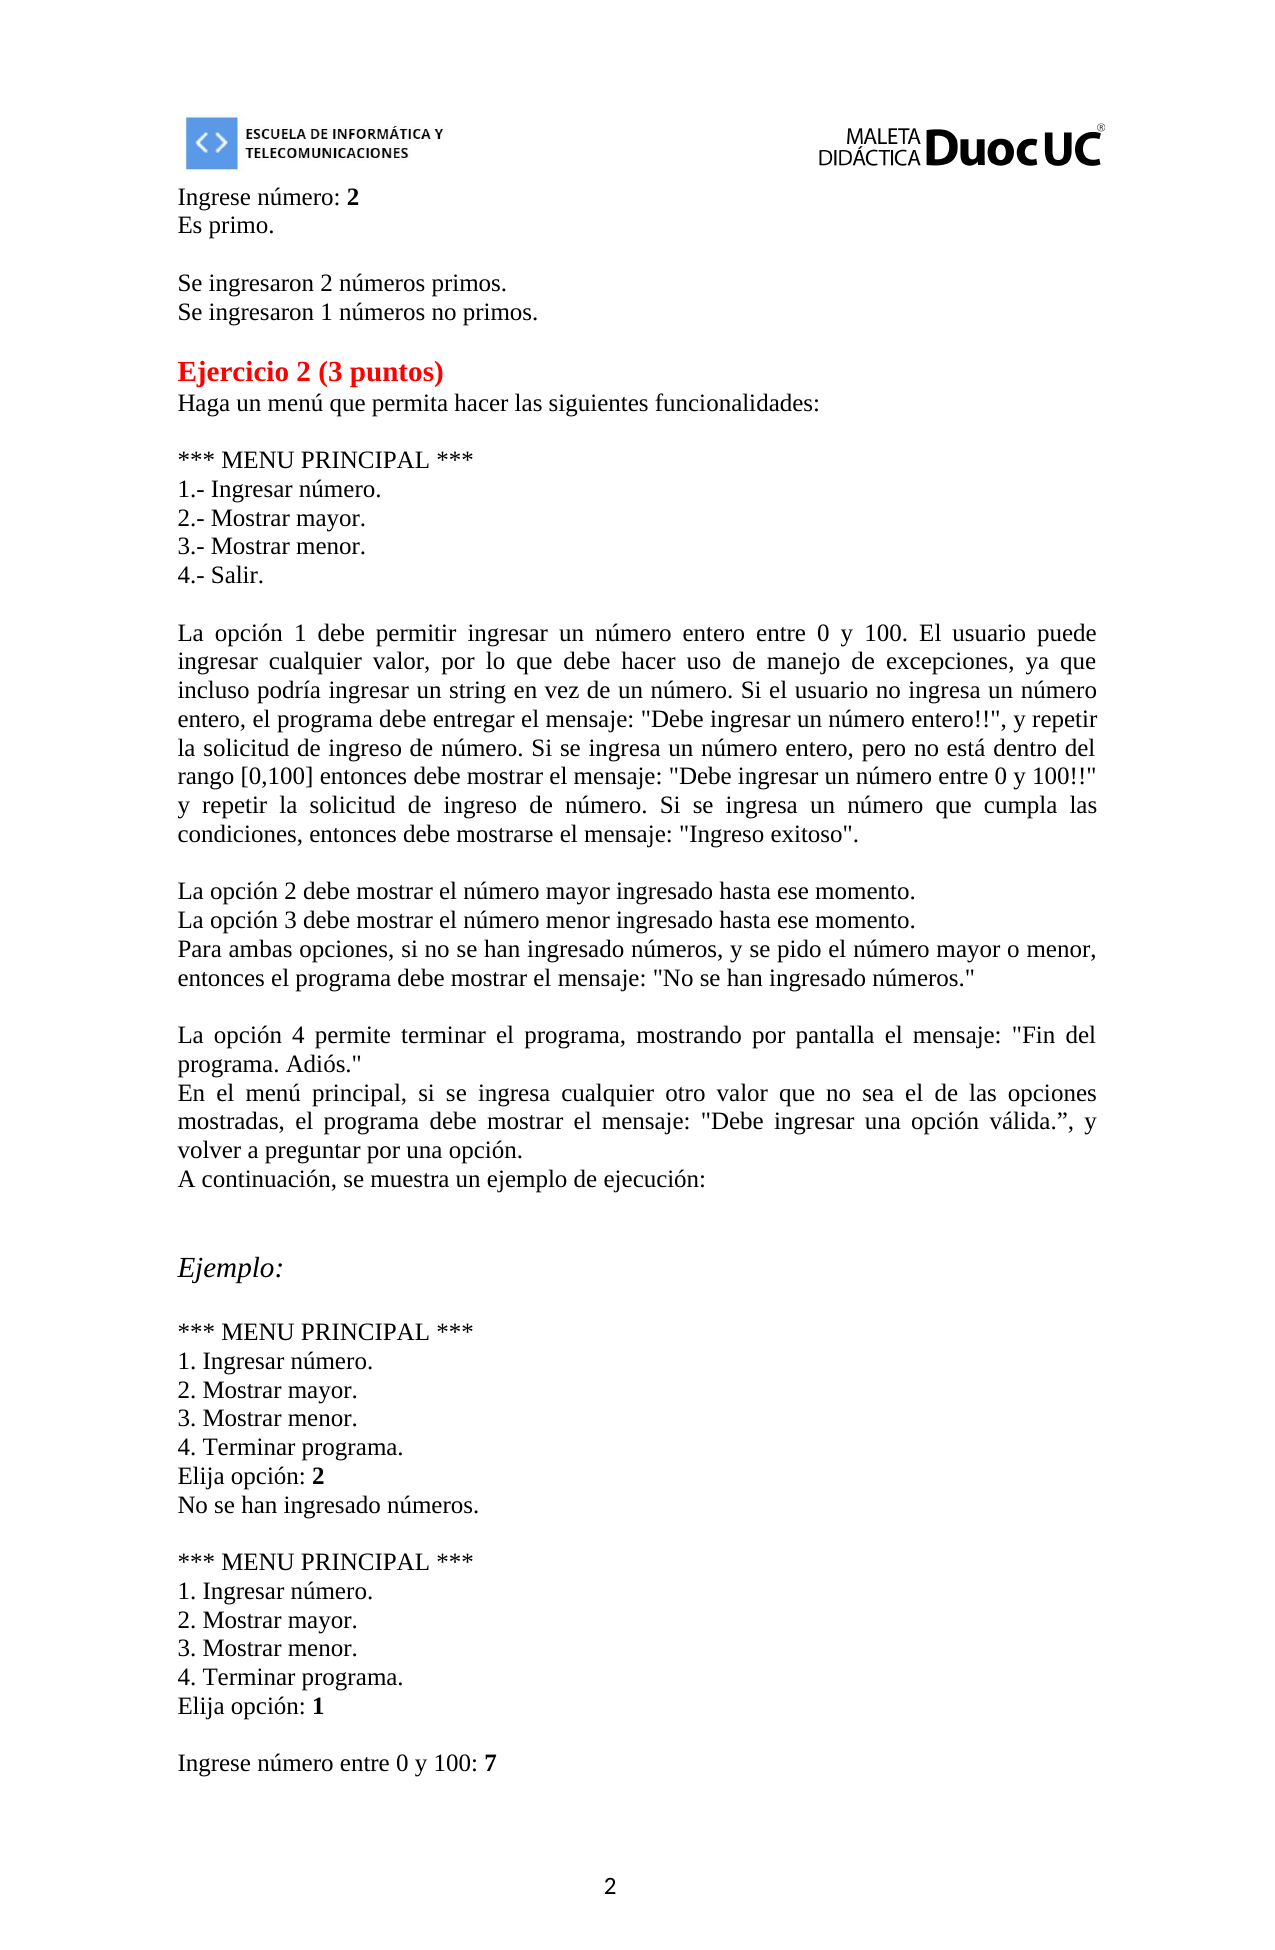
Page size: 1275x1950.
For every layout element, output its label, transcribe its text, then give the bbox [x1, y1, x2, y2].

text *** MENU PRINCIPAL *** [177, 1317, 1098, 1346]
text 3. Mostrar menor. [177, 1633, 1098, 1662]
text 1. Ingresar número. [177, 1346, 1098, 1375]
text 3.- Mostrar menor. [177, 531, 1098, 560]
text Se ingresaron 2 números primos. [177, 268, 1098, 297]
text Es primo. [177, 210, 1098, 239]
text Haga un menú que permita hacer las siguientes funcionalidades: [177, 388, 1098, 416]
text Ejemplo: [177, 1250, 1098, 1284]
text La opción 3 debe mostrar el número menor ingresado hasta ese momento. [177, 905, 1098, 934]
picture [812, 114, 1106, 171]
text 4.- Salir. [177, 560, 1098, 589]
text La opción 1 debe permitir ingresar un número entero entre 0 y 100. El usuario puede ingresar cualquier valor, por lo que debe hacer uso de manejo de excepciones, ya que incluso podría ingresar un string en vez de un número. Si el usuario no ingresa un número entero, el programa debe entregar el mensaje: "Debe ingresar un número entero!!", y repetir la solicitud de ingreso de número. Si se ingresa un número entero, pero no está dentro del rango [0,100] entonces debe mostrar el mensaje: "Debe ingresar un número entre 0 y 100!!" y repetir la solicitud de ingreso de número. Si se ingresa un número que cumpla las condiciones, entonces debe mostrarse el mensaje: "Ingreso exitoso". [177, 618, 1098, 848]
picture [166, 102, 463, 182]
text 2.- Mostrar mayor. [177, 503, 1098, 531]
text Se ingresaron 1 números no primos. [177, 297, 1098, 325]
text En el menú principal, si se ingresa cualquier otro valor que no sea el de las opciones mostradas, el programa debe mostrar el mensaje: "Debe ingresar una opción válida.”, y volver a preguntar por una opción. [177, 1078, 1098, 1164]
text No se han ingresado números. [177, 1490, 1098, 1518]
text 4. Terminar programa. [177, 1662, 1098, 1691]
text 1. Ingresar número. [177, 1576, 1098, 1605]
text 4. Terminar programa. [177, 1432, 1098, 1461]
text *** MENU PRINCIPAL *** [177, 445, 1098, 474]
text La opción 4 permite terminar el programa, mostrando por pantalla el mensaje: "Fin del programa. Adiós." [177, 1020, 1098, 1078]
text 2. Mostrar mayor. [177, 1605, 1098, 1633]
text 3. Mostrar menor. [177, 1403, 1098, 1432]
text 1.- Ingresar número. [177, 474, 1098, 503]
text 2. Mostrar mayor. [177, 1375, 1098, 1403]
text Ingrese número: 2 [177, 182, 1098, 210]
text La opción 2 debe mostrar el número mayor ingresado hasta ese momento. [177, 876, 1098, 905]
text Elija opción: 2 [177, 1461, 1098, 1490]
text Ingrese número entre 0 y 100: 7 [177, 1748, 1098, 1777]
text Elija opción: 1 [177, 1691, 1098, 1720]
text Ejercicio 2 (3 puntos) [177, 354, 1098, 388]
text Para ambas opciones, si no se han ingresado números, y se pido el número mayor o menor, entonces el programa debe mostrar el mensaje: "No se han ingresado números." [177, 934, 1098, 991]
text *** MENU PRINCIPAL *** [177, 1547, 1098, 1576]
text A continuación, se muestra un ejemplo de ejecución: [177, 1164, 1098, 1193]
